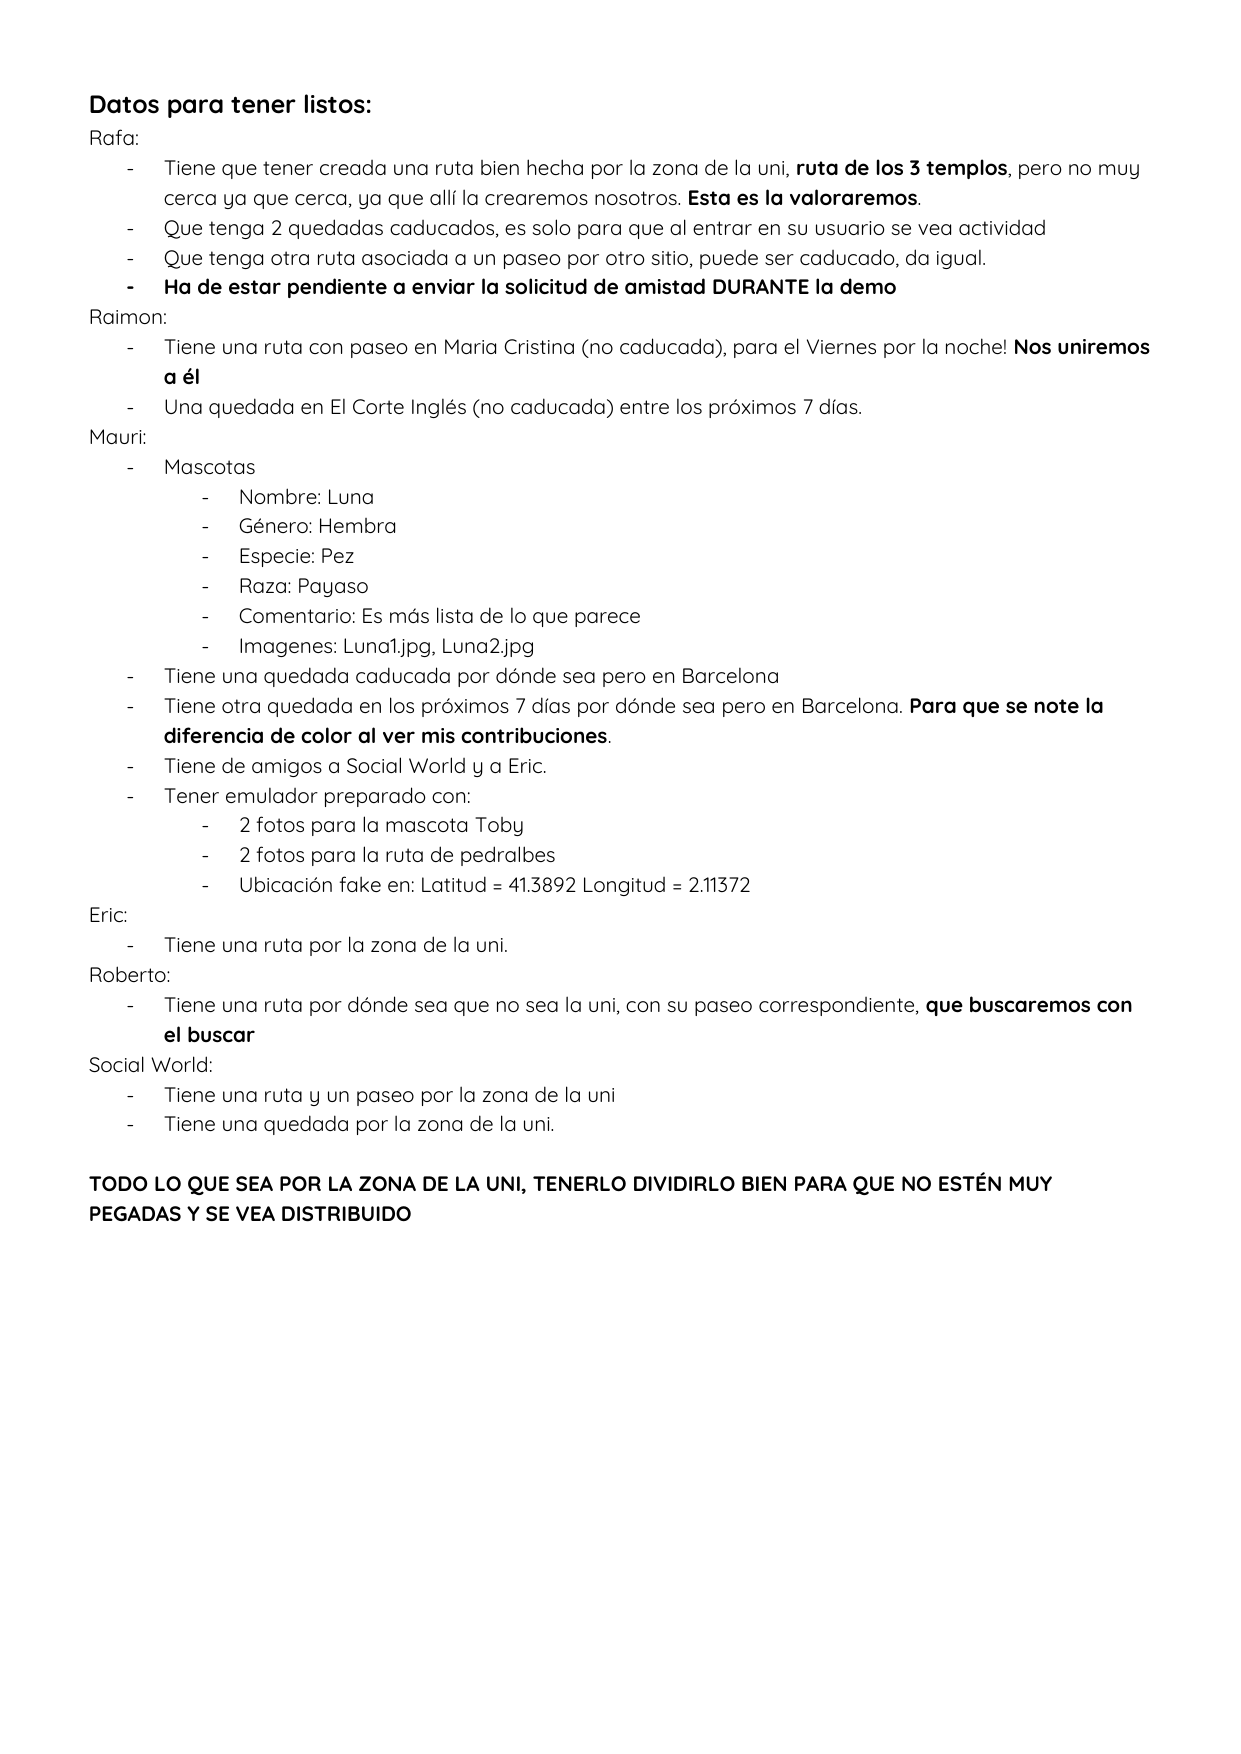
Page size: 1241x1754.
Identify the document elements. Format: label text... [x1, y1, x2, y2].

list Género: Hembra [201, 513, 1152, 539]
list Mascotas [126, 453, 1152, 479]
list Que tenga 2 quedadas caducados, es solo para que al entrar en su usuario se vea actividad [126, 214, 1152, 240]
list Especie: Pez [201, 543, 1152, 569]
list Ha de estar pendiente a enviar la solicitud de amistad DURANTE la demo [126, 274, 1152, 300]
list Tiene de amigos a Social World y a Eric. [126, 752, 1152, 778]
list Imagenes: Luna1.jpg, Luna2.jpg [201, 633, 1152, 659]
list Ubicación fake en: Latitud = 41.3892 Longitud = 2.11372 [201, 872, 1152, 898]
list Tiene otra quedada en los próximos 7 días por dónde sea pero en Barcelona. Para que se note la diferencia de color al ver mis contribuciones. [126, 692, 1152, 748]
list Nombre: Luna [201, 483, 1152, 509]
list 2 fotos para la ruta de pedralbes [201, 842, 1152, 868]
list Raza: Payaso [201, 573, 1152, 599]
list Tiene una quedada caducada por dónde sea pero en Barcelona [126, 663, 1152, 689]
text Rafa: [88, 124, 1152, 151]
list Tiene una ruta y un paseo por la zona de la uni [126, 1081, 1152, 1107]
list Tiene que tener creada una ruta bien hecha por la zona de la uni, ruta de los 3 templos, pero no muy cerca ya que cerca, ya que allí la crearemos nosotros. Esta es la valoraremos. [126, 154, 1152, 210]
list Tener emulador preparado con: [126, 782, 1152, 808]
text Eric: [88, 902, 1152, 928]
list Tiene una quedada por la zona de la uni. [126, 1111, 1152, 1137]
list Tiene una ruta por la zona de la uni. [126, 932, 1152, 958]
text Raimon: [88, 304, 1152, 330]
list Una quedada en El Corte Inglés (no caducada) entre los próximos 7 días. [126, 393, 1152, 419]
text Roberto: [88, 962, 1152, 988]
list Tiene una ruta con paseo en Maria Cristina (no caducada), para el Viernes por la noche! Nos uniremos a él [126, 334, 1152, 390]
list Que tenga otra ruta asociada a un paseo por otro sitio, puede ser caducado, da igual. [126, 244, 1152, 270]
list Comentario: Es más lista de lo que parece [201, 603, 1152, 629]
list Tiene una ruta por dónde sea que no sea la uni, con su paseo correspondiente, que buscaremos con el buscar [126, 991, 1152, 1047]
text Datos para tener listos: [88, 88, 1152, 120]
text Mauri: [88, 423, 1152, 449]
text TODO LO QUE SEA POR LA ZONA DE LA UNI, TENERLO DIVIDIRLO BIEN PARA QUE NO ESTÉN MUY PEGADAS Y SE VEA DISTRIBUIDO [88, 1171, 1152, 1227]
list 2 fotos para la mascota Toby [201, 812, 1152, 838]
text Social World: [88, 1051, 1152, 1077]
